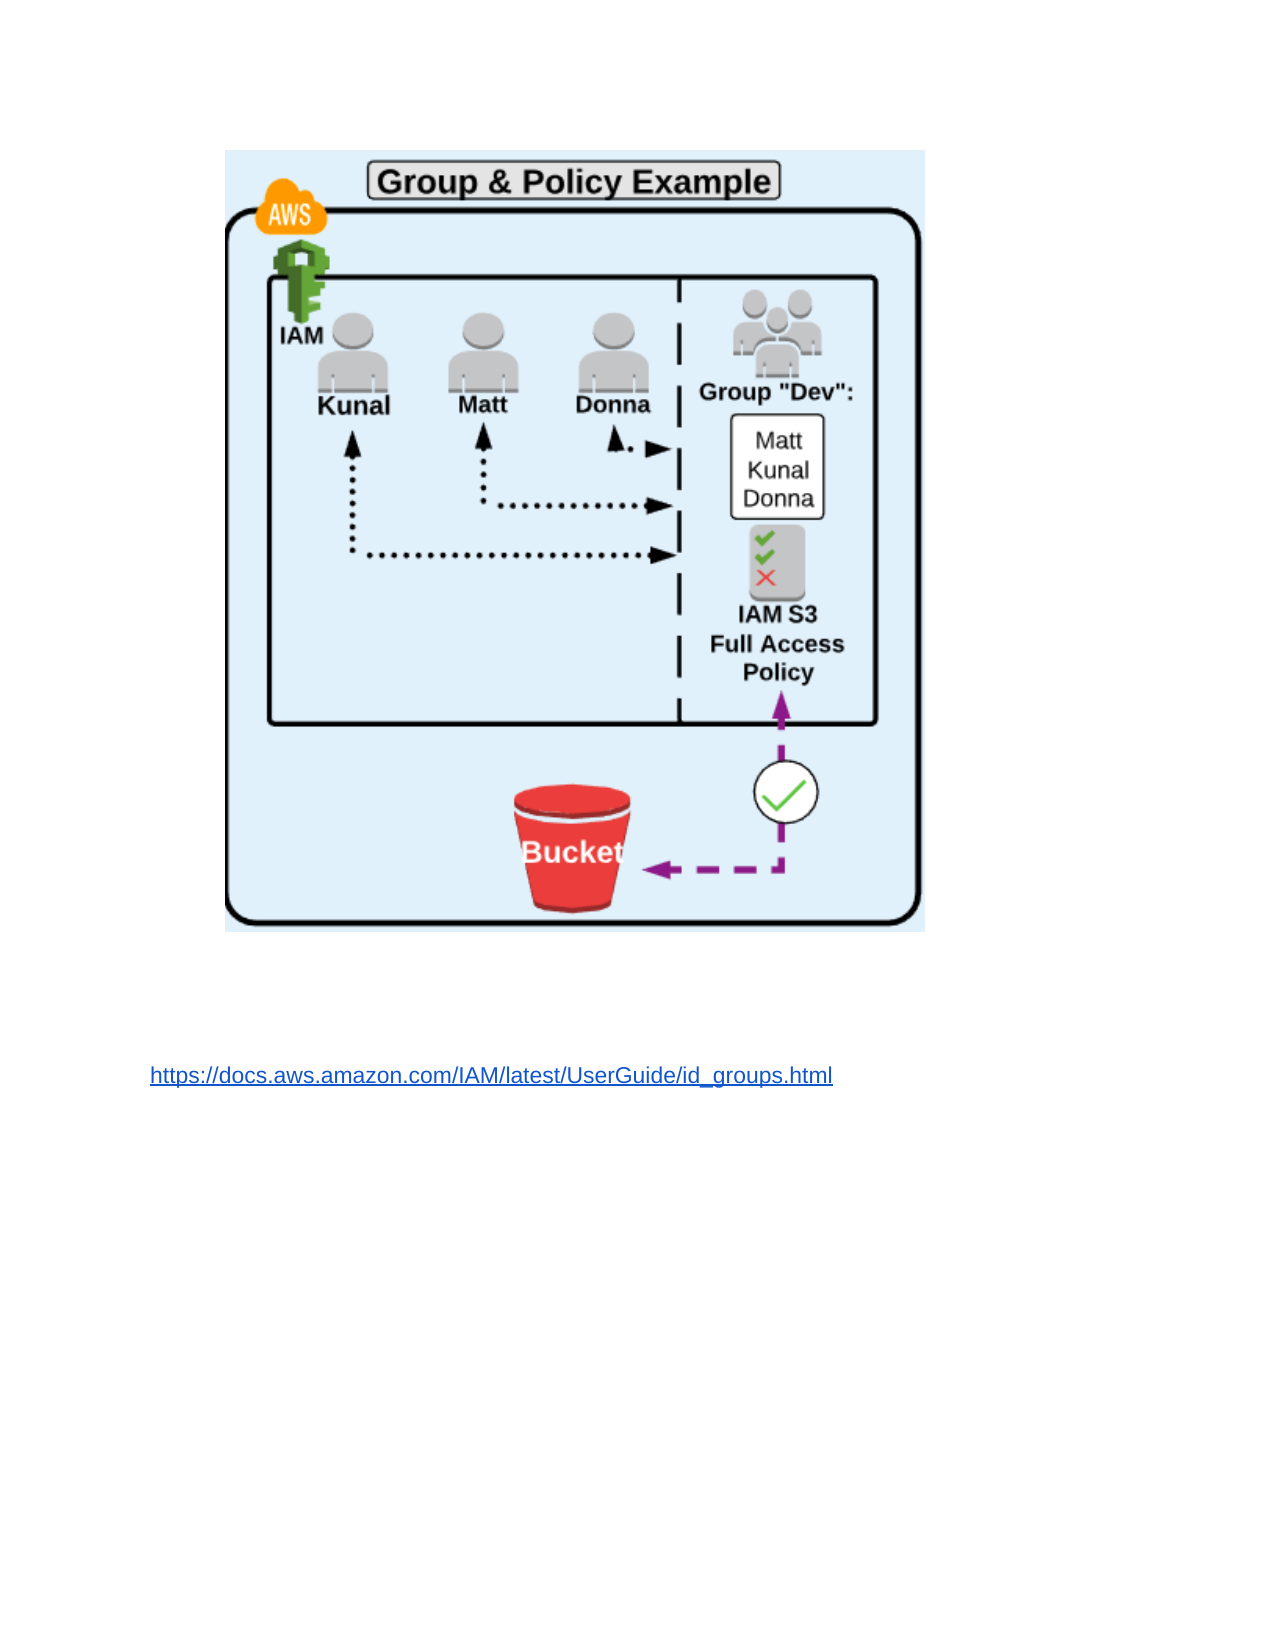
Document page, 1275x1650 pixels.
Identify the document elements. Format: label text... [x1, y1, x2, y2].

picture [225, 150, 926, 932]
text https://docs.aws.amazon.com/IAM/latest/UserGuide/id_groups.html [150, 1062, 1125, 1088]
